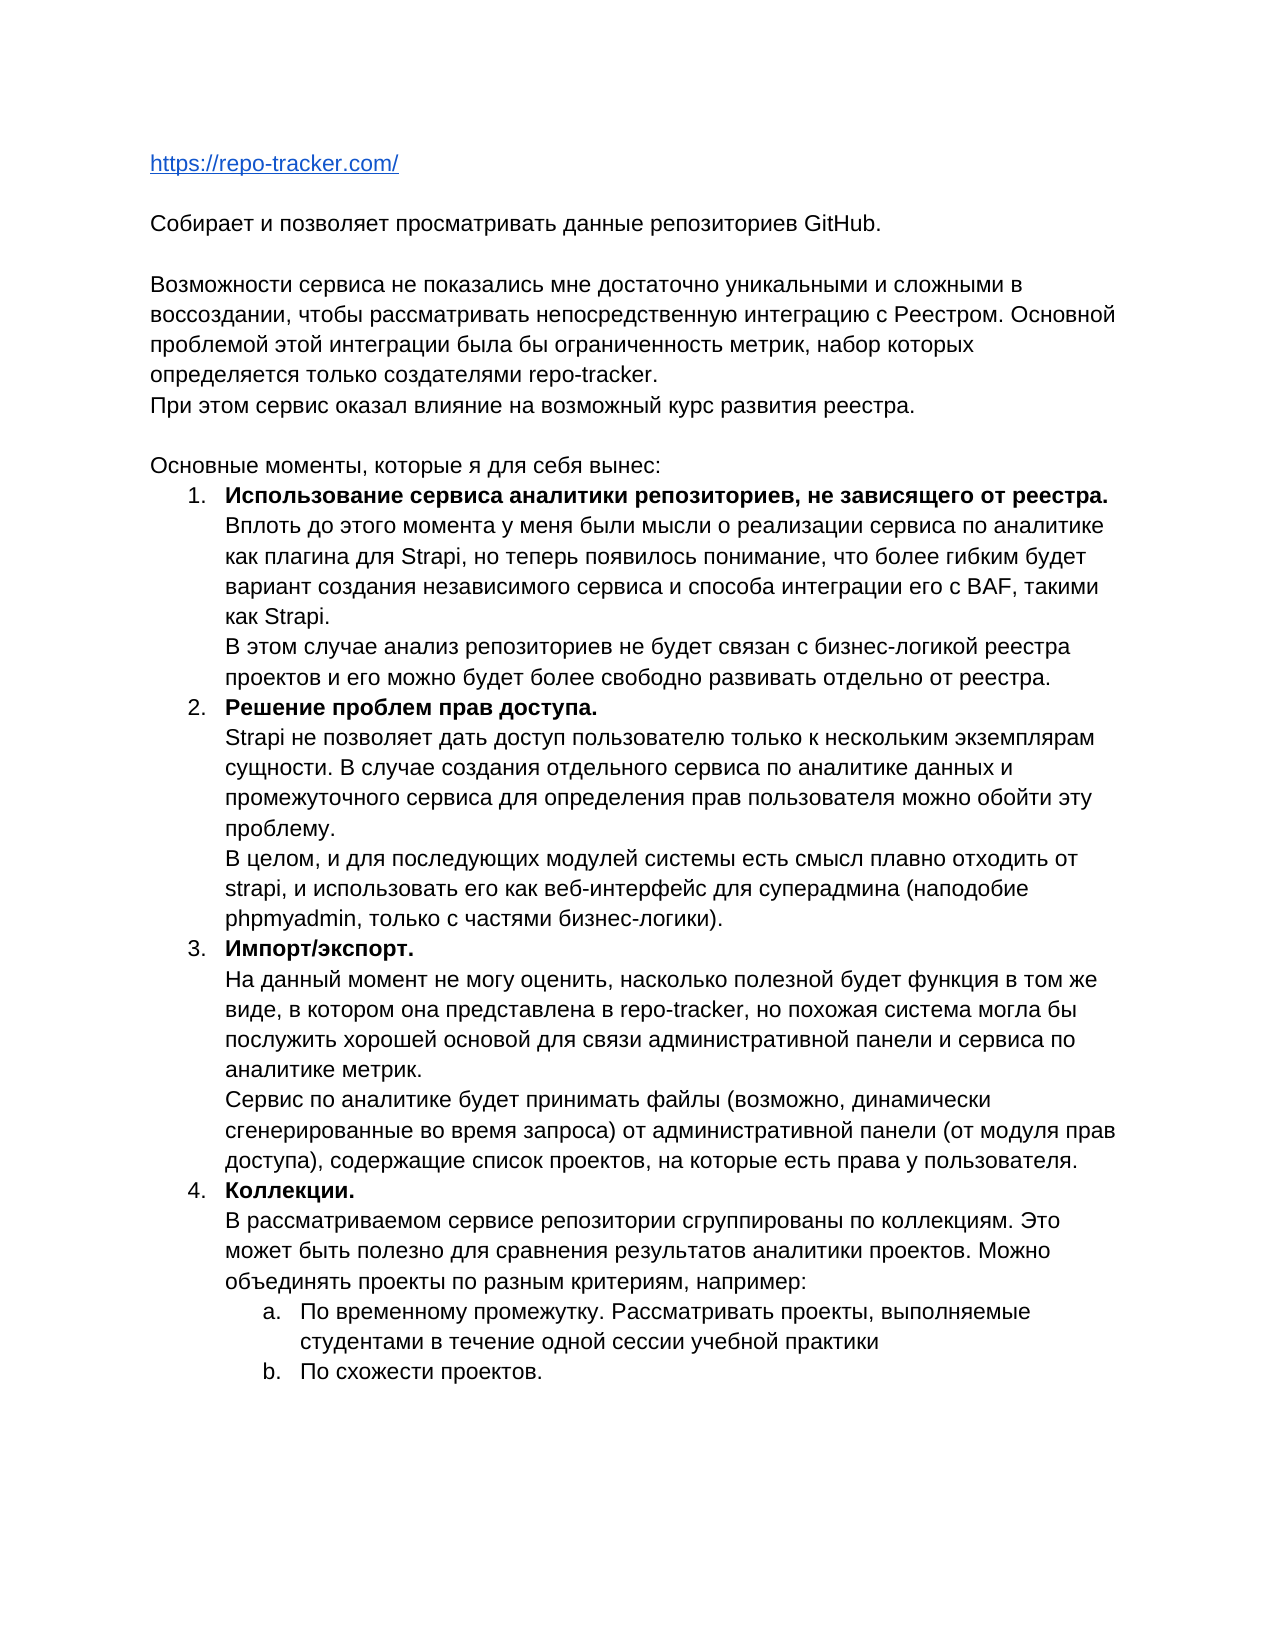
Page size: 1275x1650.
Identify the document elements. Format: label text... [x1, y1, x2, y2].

list По схожести проектов. [262, 1358, 1125, 1385]
list Использование сервиса аналитики репозиториев, не зависящего от реестра. Вплоть до этого момента у меня были мысли о реализации сервиса по аналитике как плагина для Strapi, но теперь появилось понимание, что более гибким будет вариант создания независимого сервиса и способа интеграции его с BAF, такими как Strapi. В этом случае анализ репозиториев не будет связан с бизнес-логикой реестра проектов и его можно будет более свободно развивать отдельно от реестра. [187, 482, 1125, 690]
text Основные моменты, которые я для себя вынес: [150, 452, 1125, 478]
list По временному промежутку. Рассматривать проекты, выполняемые студентами в течение одной сессии учебной практики [262, 1298, 1125, 1354]
list Импорт/экспорт. На данный момент не могу оценить, насколько полезной будет функция в том же виде, в котором она представлена в repo-tracker, но похожая система могла бы послужить хорошей основой для связи административной панели и сервиса по аналитике метрик. Сервис по аналитике будет принимать файлы (возможно, динамически сгенерированные во время запроса) от административной панели (от модуля прав доступа), содержащие список проектов, на которые есть права у пользователя. [187, 935, 1125, 1173]
list Коллекции. В рассматриваемом сервисе репозитории сгруппированы по коллекциям. Это может быть полезно для сравнения результатов аналитики проектов. Можно объединять проекты по разным критериям, например: [187, 1177, 1125, 1294]
list Решение проблем прав доступа. Strapi не позволяет дать доступ пользователю только к нескольким экземплярам сущности. В случае создания отдельного сервиса по аналитике данных и промежуточного сервиса для определения прав пользователя можно обойти эту проблему. В целом, и для последующих модулей системы есть смысл плавно отходить от strapi, и использовать его как веб-интерфейс для суперадмина (наподобие phpmyadmin, только с частями бизнес-логики). [187, 694, 1125, 932]
text Возможности сервиса не показались мне достаточно уникальными и сложными в воссоздании, чтобы рассматривать непосредственную интеграцию с Реестром. Основной проблемой этой интеграции была бы ограниченность метрик, набор которых определяется только создателями repo-tracker. [150, 271, 1125, 388]
text Собирает и позволяет просматривать данные репозиториев GitHub. [150, 210, 1125, 237]
text При этом сервис оказал влияние на возможный курс развития реестра. [150, 392, 1125, 418]
text https://repo-tracker.com/ [150, 150, 1125, 176]
